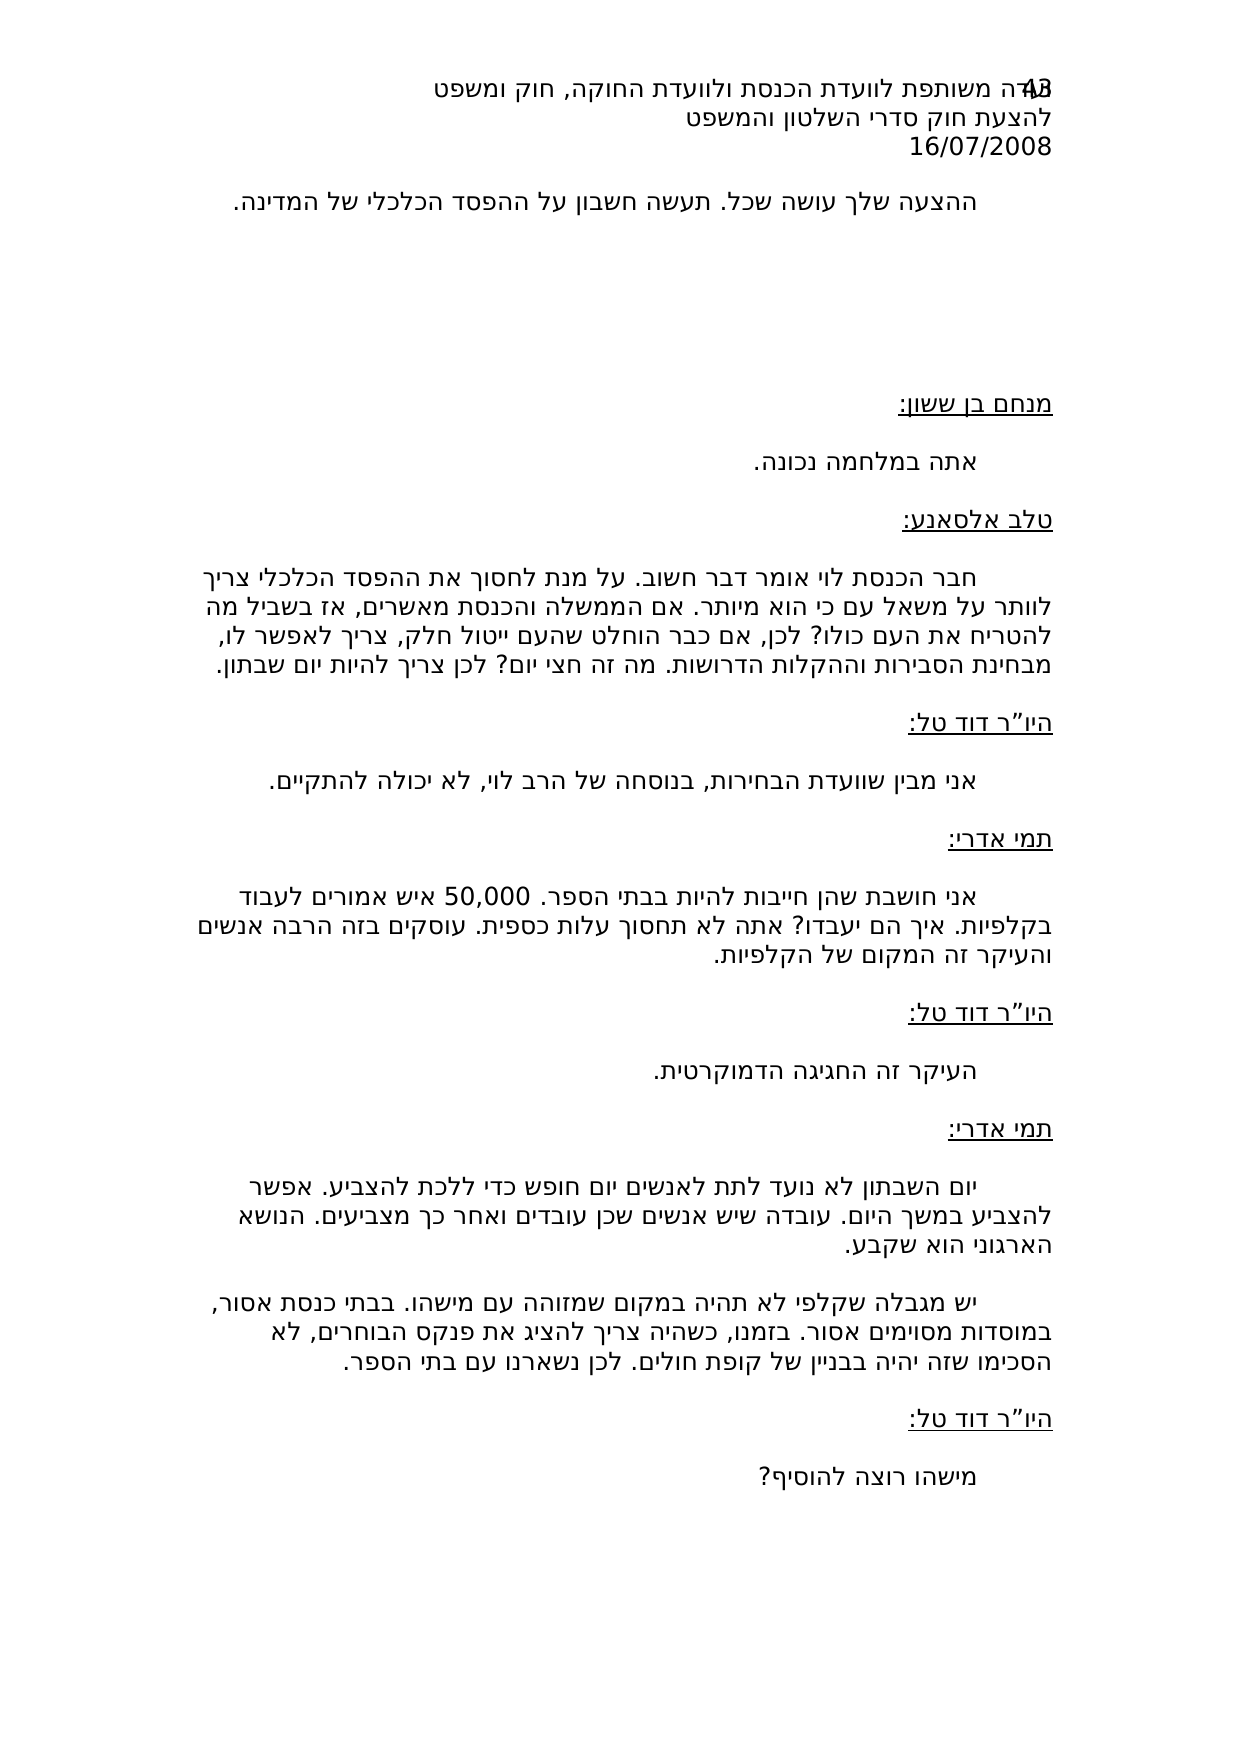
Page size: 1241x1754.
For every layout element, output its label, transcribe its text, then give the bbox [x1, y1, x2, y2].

text יש מגבלה שקלפי לא תהיה במקום שמזוהה עם מישהו. בבתי כנסת אסור, במוסדות מסוימים אסור. בזמנו, כשהיה צריך להציג את פנקס הבוחרים, לא הסכימו שזה יהיה בבניין של קופת חולים. לכן נשארנו עם בתי הספר. [187, 1288, 1053, 1376]
text ההצעה שלך עושה שכל. תעשה חשבון על ההפסד הכלכלי של המדינה. [187, 188, 1053, 217]
text העיקר זה החגיגה הדמוקרטית. [187, 1056, 1053, 1086]
text היו”ר דוד טל: [187, 998, 1053, 1028]
text אני חושבת שהן חייבות להיות בבתי הספר. 50,000 איש אמורים לעבוד בקלפיות. איך הם יעבדו? אתה לא תחסוך עלות כספית. עוסקים בזה הרבה אנשים והעיקר זה המקום של הקלפיות. [187, 882, 1053, 970]
text מישהו רוצה להוסיף? [187, 1463, 1053, 1492]
text יום השבתון לא נועד לתת לאנשים יום חופש כדי ללכת להצביע. אפשר להצביע במשך היום. עובדה שיש אנשים שכן עובדים ואחר כך מצביעים. הנושא הארגוני הוא שקבע. [187, 1172, 1053, 1260]
text היו”ר דוד טל: [187, 708, 1053, 738]
text חבר הכנסת לוי אומר דבר חשוב. על מנת לחסוך את ההפסד הכלכלי צריך לוותר על משאל עם כי הוא מיותר. אם הממשלה והכנסת מאשרים, אז בשביל מה להטריח את העם כולו? לכן, אם כבר הוחלט שהעם ייטול חלק, צריך לאפשר לו, מבחינת הסבירות וההקלות הדרושות. מה זה חצי יום? לכן צריך להיות יום שבתון. [187, 563, 1053, 680]
text טלב אלסאנע: [187, 505, 1053, 534]
text תמי אדרי: [187, 1114, 1053, 1143]
text מנחם בן ששון: [187, 389, 1053, 418]
text אני מבין שוועדת הבחירות, בנוסחה של הרב לוי, לא יכולה להתקיים. [187, 766, 1053, 796]
text אתה במלחמה נכונה. [187, 447, 1053, 476]
text תמי אדרי: [187, 824, 1053, 853]
text היו”ר דוד טל: [187, 1405, 1053, 1434]
